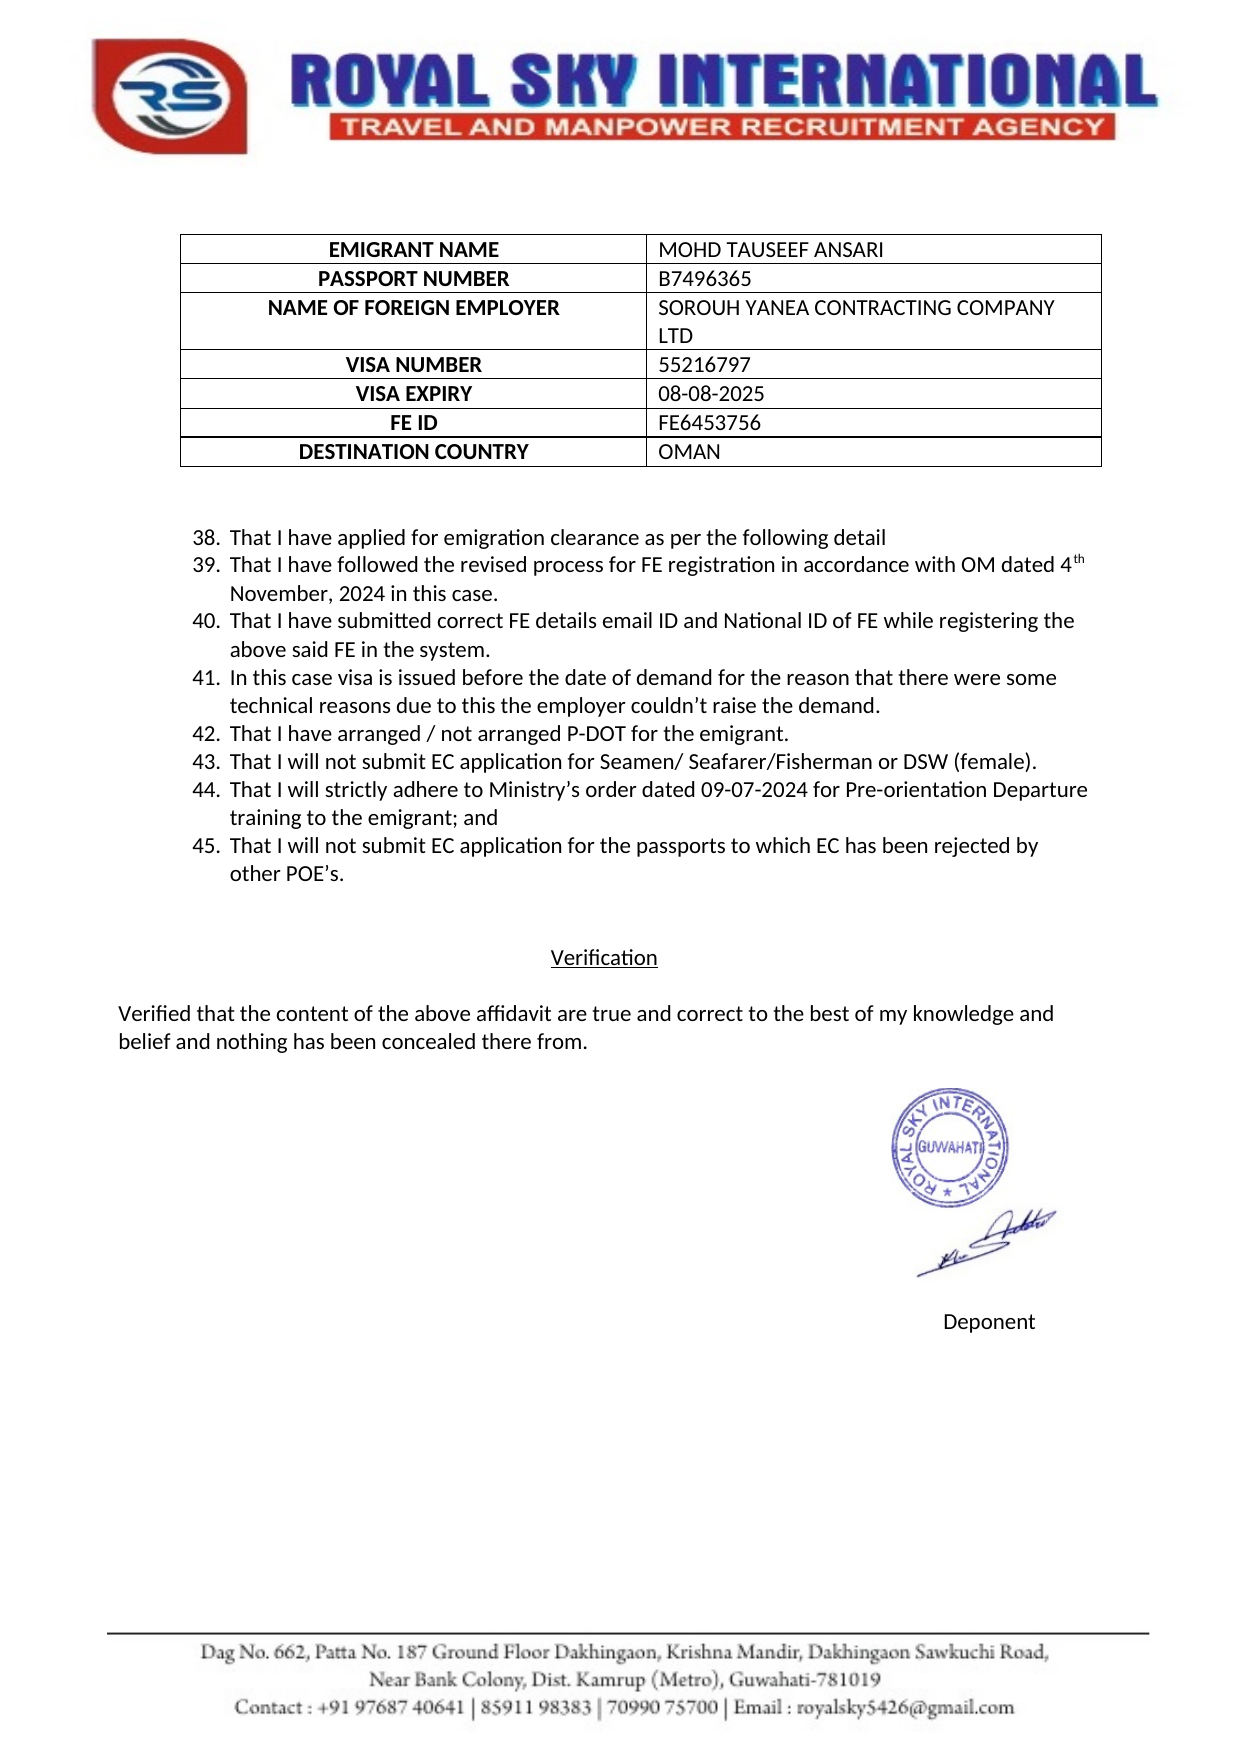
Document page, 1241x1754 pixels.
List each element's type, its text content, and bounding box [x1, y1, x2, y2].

table_cell 55216797 [647, 350, 1101, 378]
table_cell VISA NUMBER [181, 350, 646, 378]
table_cell VISA EXPIRY [181, 379, 646, 407]
picture [890, 1088, 1065, 1283]
table_cell OMAN [647, 438, 1101, 466]
table_cell NAME OF FOREIGN EMPLOYER [181, 293, 646, 349]
list That I will not submit EC application for the passports to which EC has been rejected by other POE’s. [192, 831, 1090, 887]
table_cell FE ID [181, 409, 646, 436]
picture [54, 18, 1205, 175]
table_cell SOROUH YANEA CONTRACTING COMPANY LTD [647, 293, 1101, 349]
table_cell PASSPORT NUMBER [181, 264, 646, 292]
text Verification [118, 943, 1090, 971]
list That I have applied for emigration clearance as per the following detail [192, 523, 1090, 551]
table_cell 08-08-2025 [647, 379, 1101, 407]
text Deponent [943, 1307, 1090, 1335]
list That I will strictly adhere to Ministry’s order dated 09-07-2024 for Pre-orientation Departure training to the emigrant; and [192, 775, 1090, 831]
table_cell B7496365 [647, 264, 1101, 292]
table_header EMIGRANT NAME [181, 235, 646, 263]
text Verified that the content of the above affidavit are true and correct to the best of my knowledge and belief and nothing has been concealed there from. [118, 999, 1090, 1055]
table_header MOHD TAUSEEF ANSARI [647, 235, 1101, 263]
picture [107, 1600, 1150, 1738]
list That I have submitted correct FE details email ID and National ID of FE while registering the above said FE in the system. [192, 607, 1090, 663]
list That I have followed the revised process for FE registration in accordance with OM dated 4th November, 2024 in this case. [192, 551, 1090, 607]
table_cell FE6453756 [647, 409, 1101, 436]
list That I have arranged / not arranged P-DOT for the emigrant. [192, 719, 1090, 747]
table_cell DESTINATION COUNTRY [181, 438, 646, 466]
list That I will not submit EC application for Seamen/ Seafarer/Fisherman or DSW (female). [192, 747, 1090, 775]
list In this case visa is issued before the date of demand for the reason that there were some technical reasons due to this the employer couldn’t raise the demand. [192, 663, 1090, 719]
